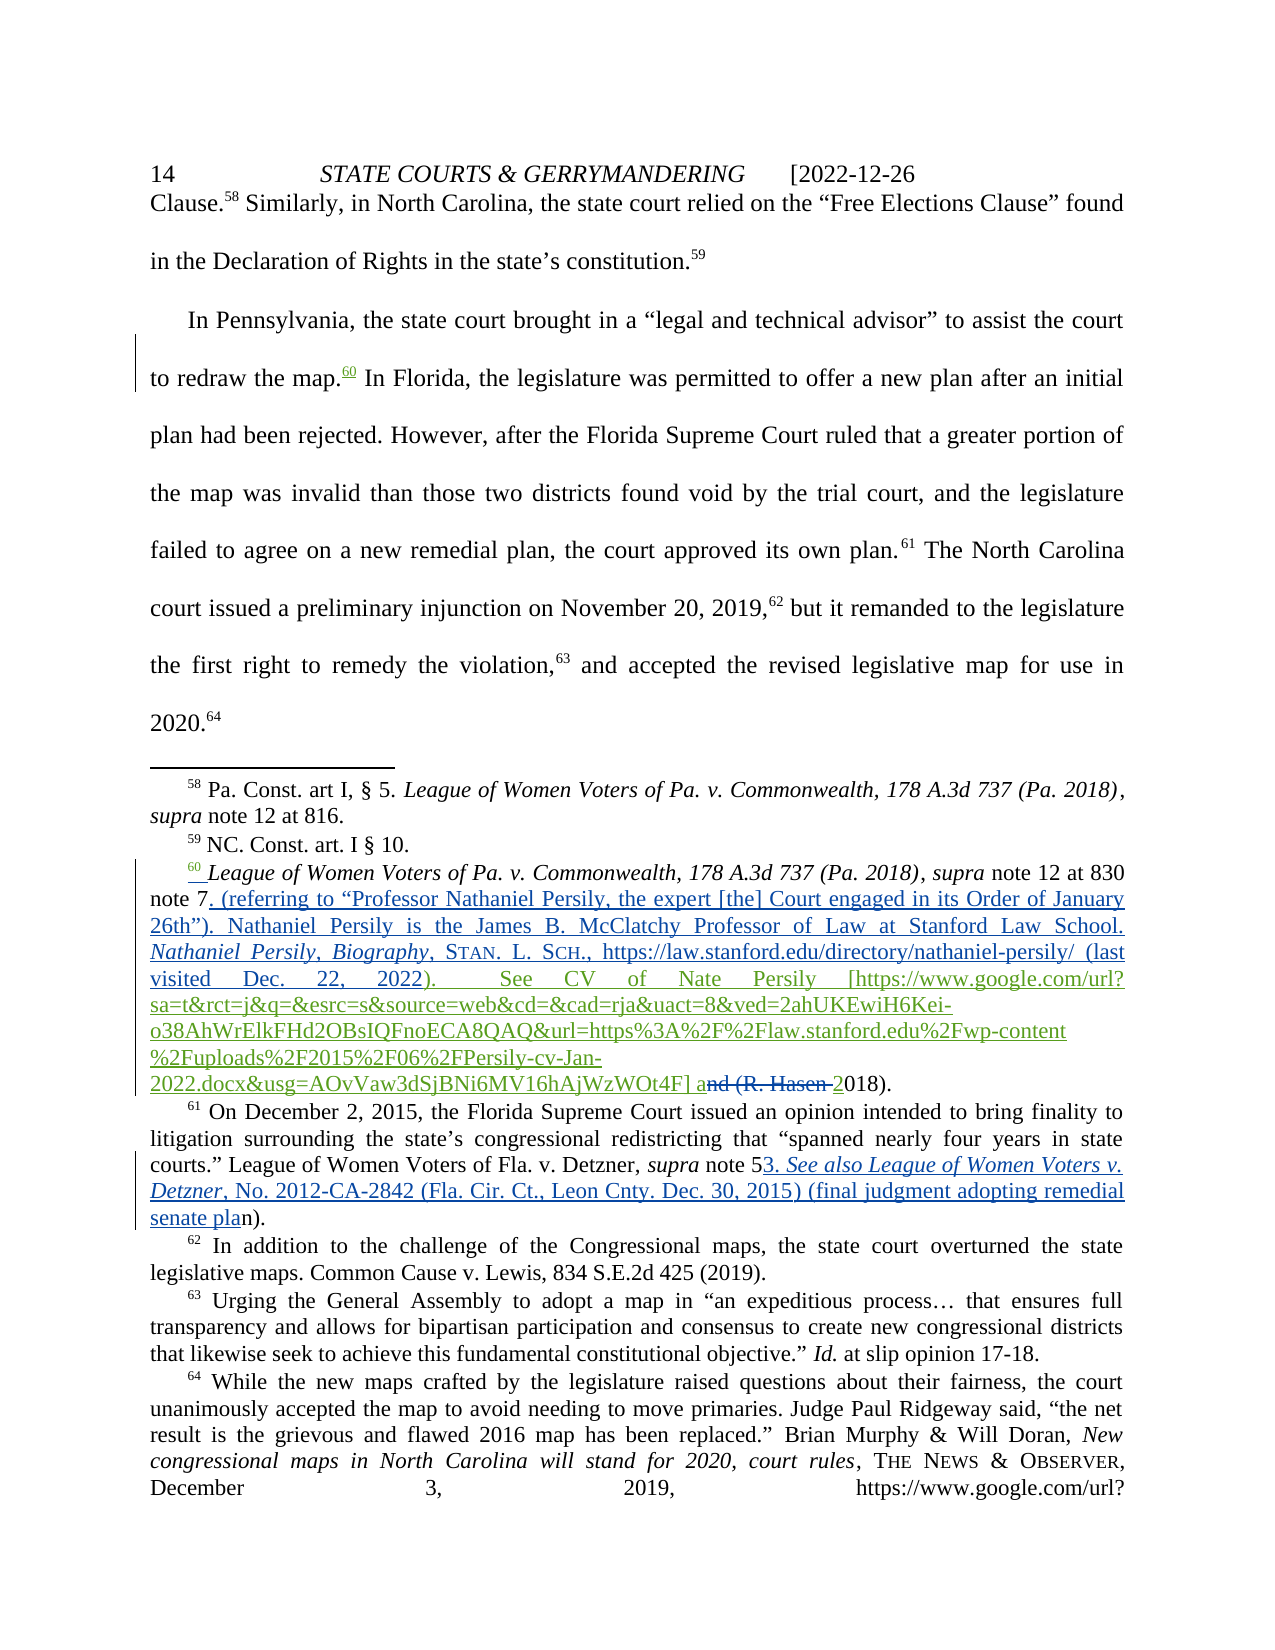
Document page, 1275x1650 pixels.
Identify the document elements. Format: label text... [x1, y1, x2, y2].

text In Florida there was explicit state constitutional language about the permissible role of partisanship in redistricting. In Pennsylvania the Pennsylvania Supreme Court expressly recognized that partisan gerrymandering is a justiciable violation of the Free and Equal Elections Clause. Similarly, in North Carolina, the state court relied on the “Free Elections Clause” found in the Declaration of Rights in the state’s constitution. [150, 188, 1125, 274]
text In Pennsylvania, the state court brought in a “legal and technical advisor” to assist the court to redraw the map. In Florida, the legislature was permitted to offer a new plan after an initial plan had been rejected. However, after the Florida Supreme Court ruled that a greater portion of the map was invalid than those two districts found void by the trial court, and the legislature failed to agree on a new remedial plan, the court approved its own plan. The North Carolina court issued a preliminary injunction on November 20, 2019, but it remanded to the legislature the first right to remedy the violation, and accepted the revised legislative map for use in 2020. [150, 305, 1125, 737]
